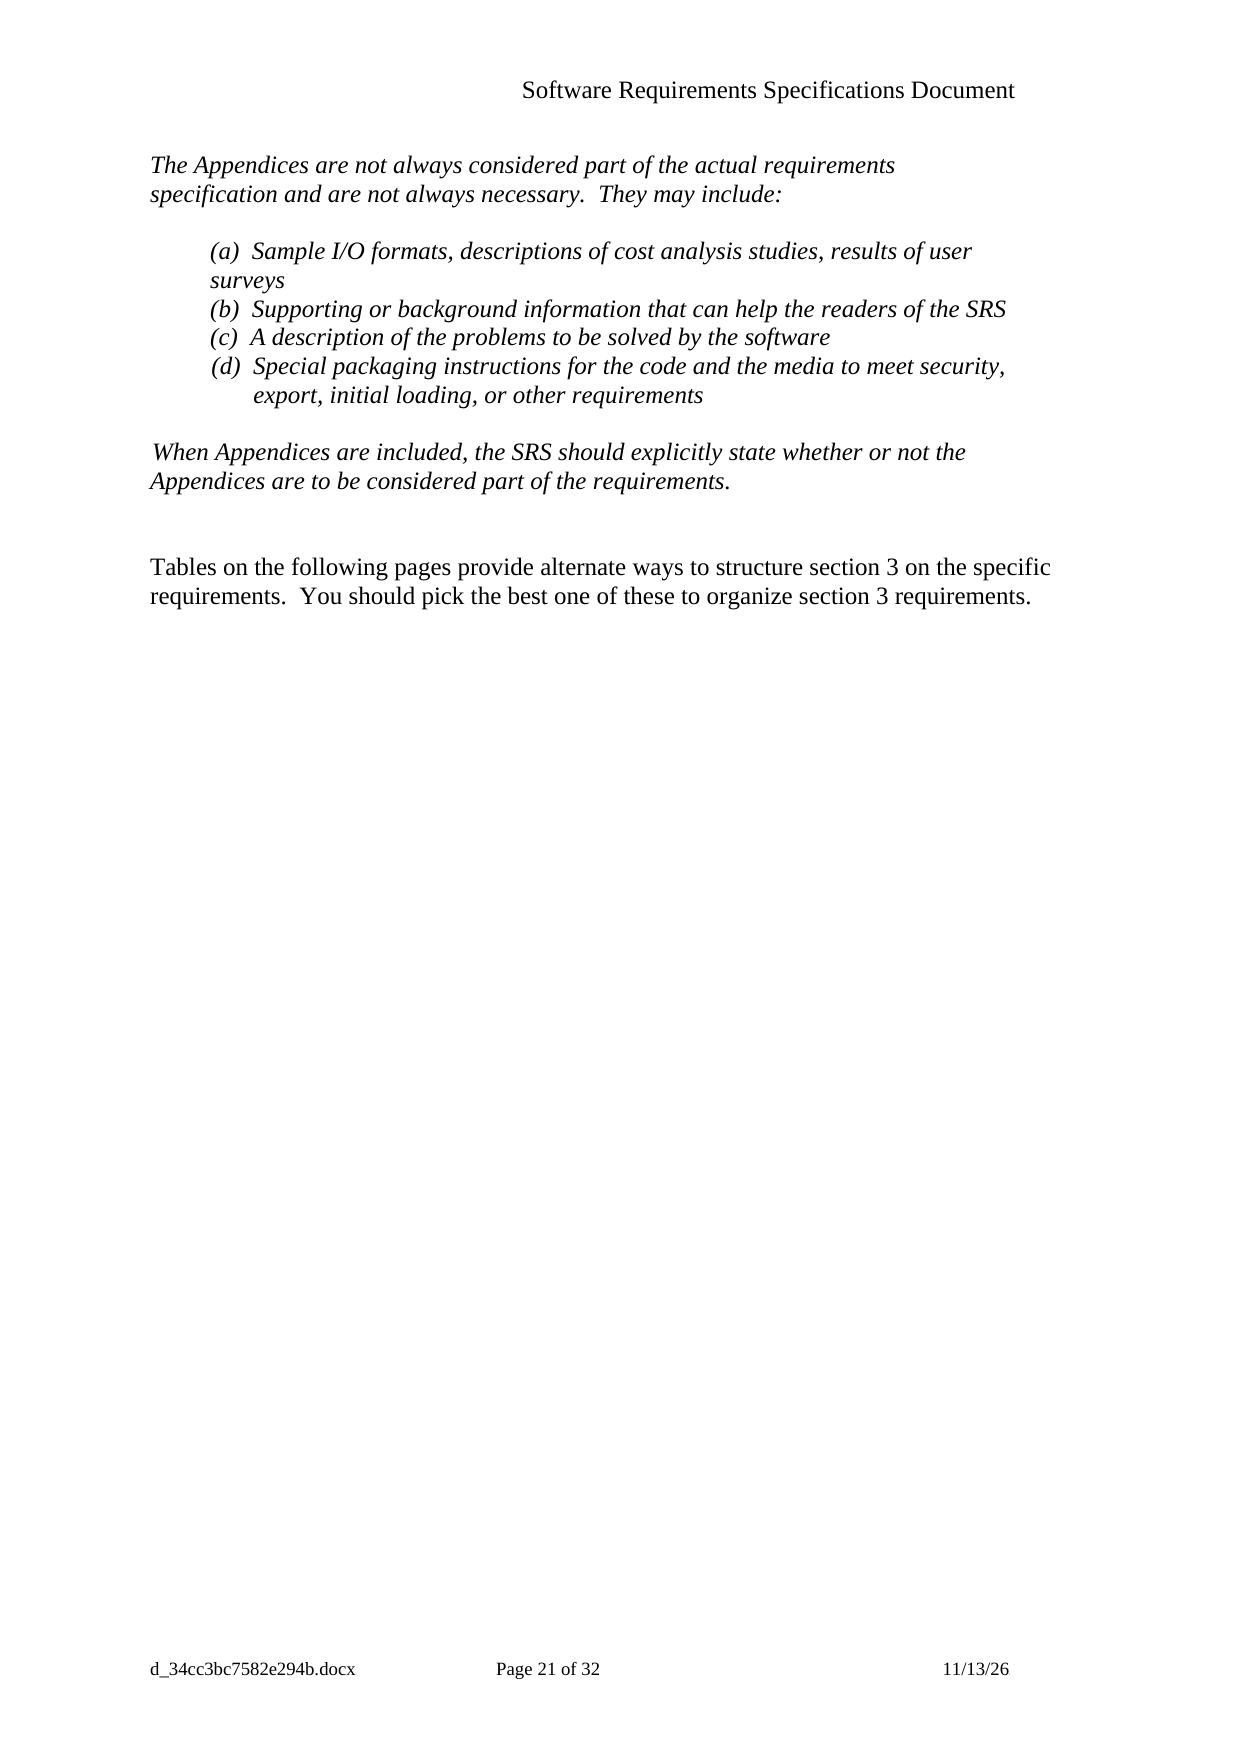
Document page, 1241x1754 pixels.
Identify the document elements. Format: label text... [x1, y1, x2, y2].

text When Appendices are included, the SRS should explicitly state whether or not the Appendices are to be considered part of the requirements. [150, 437, 1015, 495]
text (d) Special packaging instructions for the code and the media to meet security, export, initial loading, or other requirements [180, 351, 1015, 409]
text Tables on the following pages provide alternate ways to structure section 3 on the specific requirements. You should pick the best one of these to organize section 3 requirements. [150, 552, 1090, 610]
text The Appendices are not always considered part of the actual requirements specification and are not always necessary. They may include: [150, 150, 1015, 207]
text (b) Supporting or background information that can help the readers of the SRS [180, 294, 1015, 322]
text (c) A description of the problems to be solved by the software [180, 322, 1015, 351]
text (a) Sample I/O formats, descriptions of cost analysis studies, results of user surveys [180, 236, 1015, 294]
